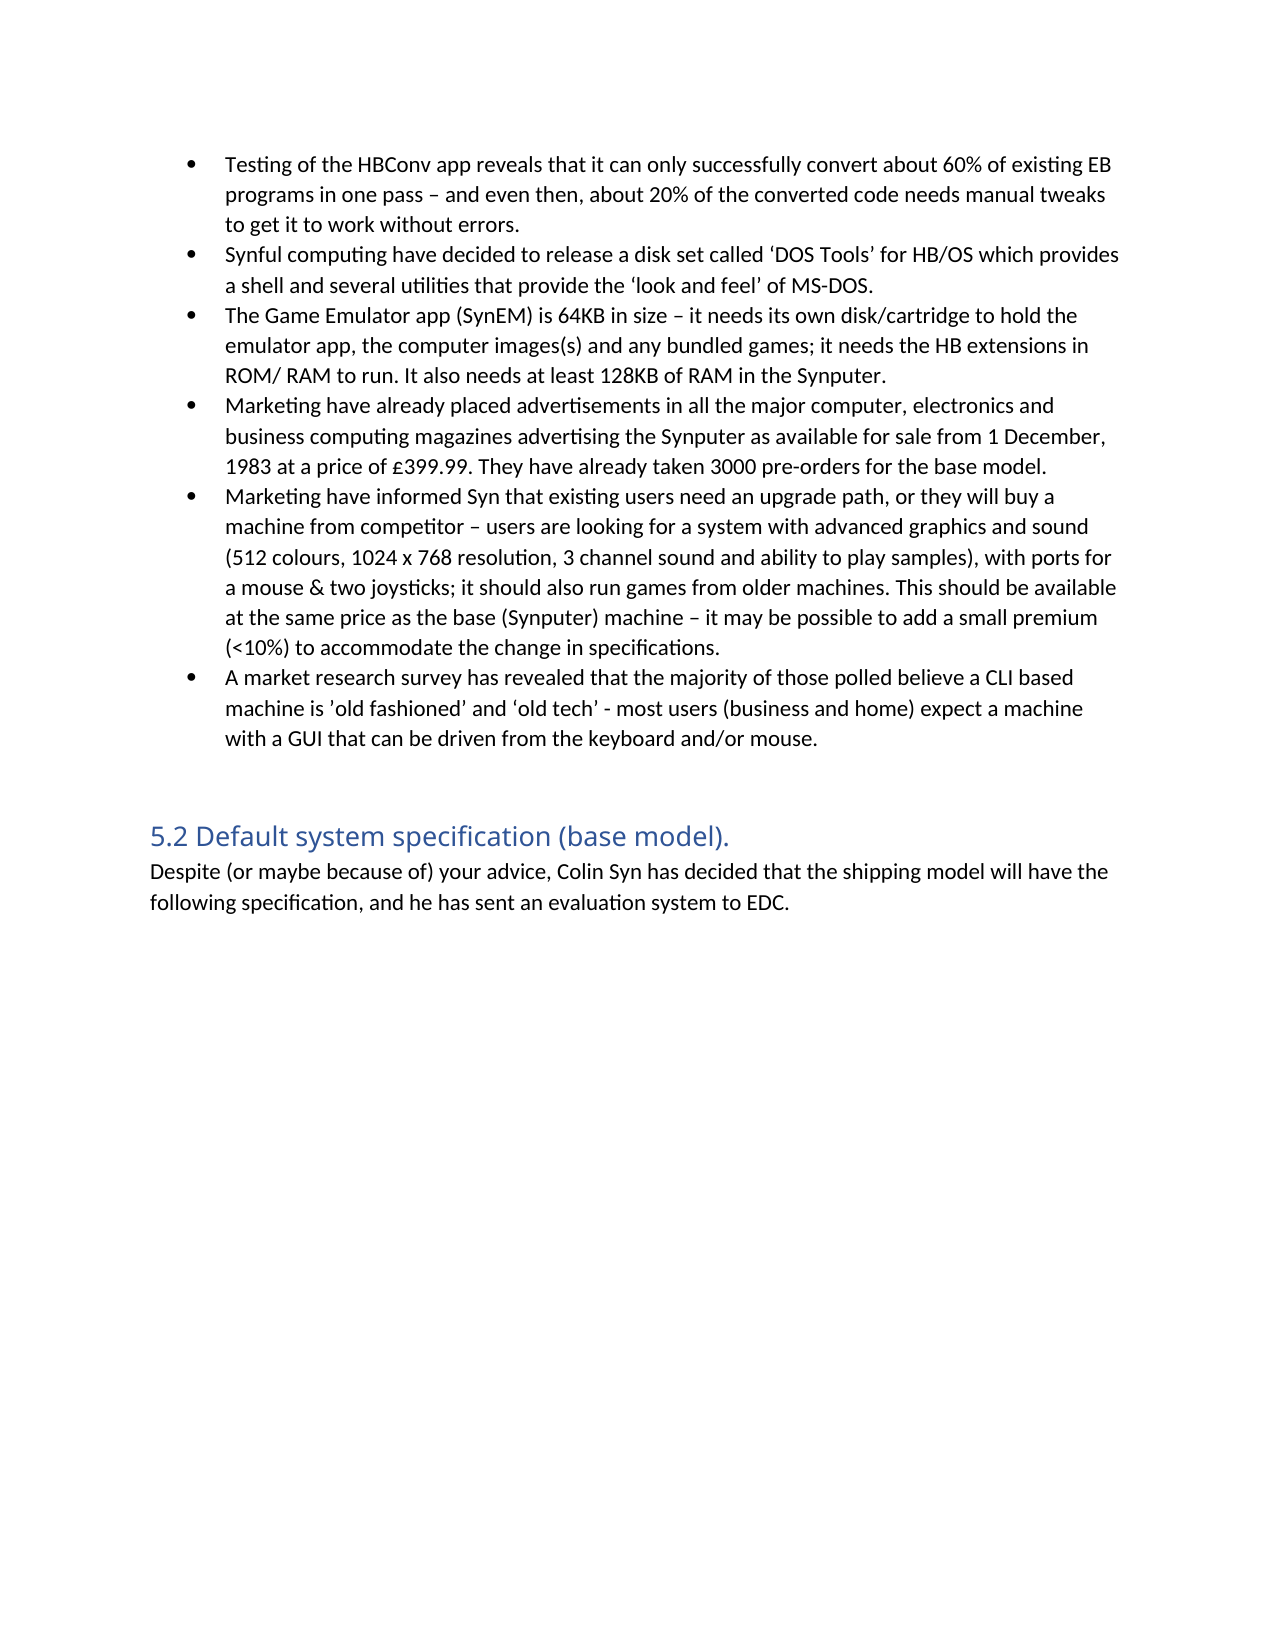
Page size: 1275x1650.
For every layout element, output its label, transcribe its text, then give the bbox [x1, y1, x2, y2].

list Marketing have already placed advertisements in all the major computer, electronics and business computing magazines advertising the Synputer as available for sale from 1 December, 1983 at a price of £399.99. They have already taken 3000 pre-orders for the base model. [187, 392, 1125, 480]
list The Game Emulator app (SynEM) is 64KB in size – it needs its own disk/cartridge to hold the emulator app, the computer images(s) and any bundled games; it needs the HB extensions in ROM/ RAM to run. It also needs at least 128KB of RAM in the Synputer. [187, 301, 1125, 389]
list Testing of the HBConv app reveals that it can only successfully convert about 60% of existing EB programs in one pass – and even then, about 20% of the converted code needs manual tweaks to get it to work without errors. [187, 150, 1125, 238]
list A market research survey has revealed that the majority of those polled believe a CLI based machine is ’old fashioned’ and ‘old tech’ - most users (business and home) expect a machine with a GUI that can be driven from the keyboard and/or mouse. [187, 663, 1125, 752]
list Synful computing have decided to release a disk set called ‘DOS Tools’ for HB/OS which provides a shell and several utilities that provide the ‘look and feel’ of MS-DOS. [187, 241, 1125, 299]
text Despite (or maybe because of) your advice, Colin Syn has decided that the shipping model will have the following specification, and he has sent an evaluation system to EDC. [150, 857, 1125, 916]
list Marketing have informed Syn that existing users need an upgrade path, or they will buy a machine from competitor – users are looking for a system with advanced graphics and sound (512 colours, 1024 x 768 resolution, 3 channel sound and ability to play samples), with ports for a mouse & two joysticks; it should also run games from older machines. This should be available at the same price as the base (Synputer) machine – it may be possible to add a small premium (<10%) to accommodate the change in specifications. [187, 482, 1125, 661]
subtitle 5.2 Default system specification (base model). [150, 818, 1125, 854]
